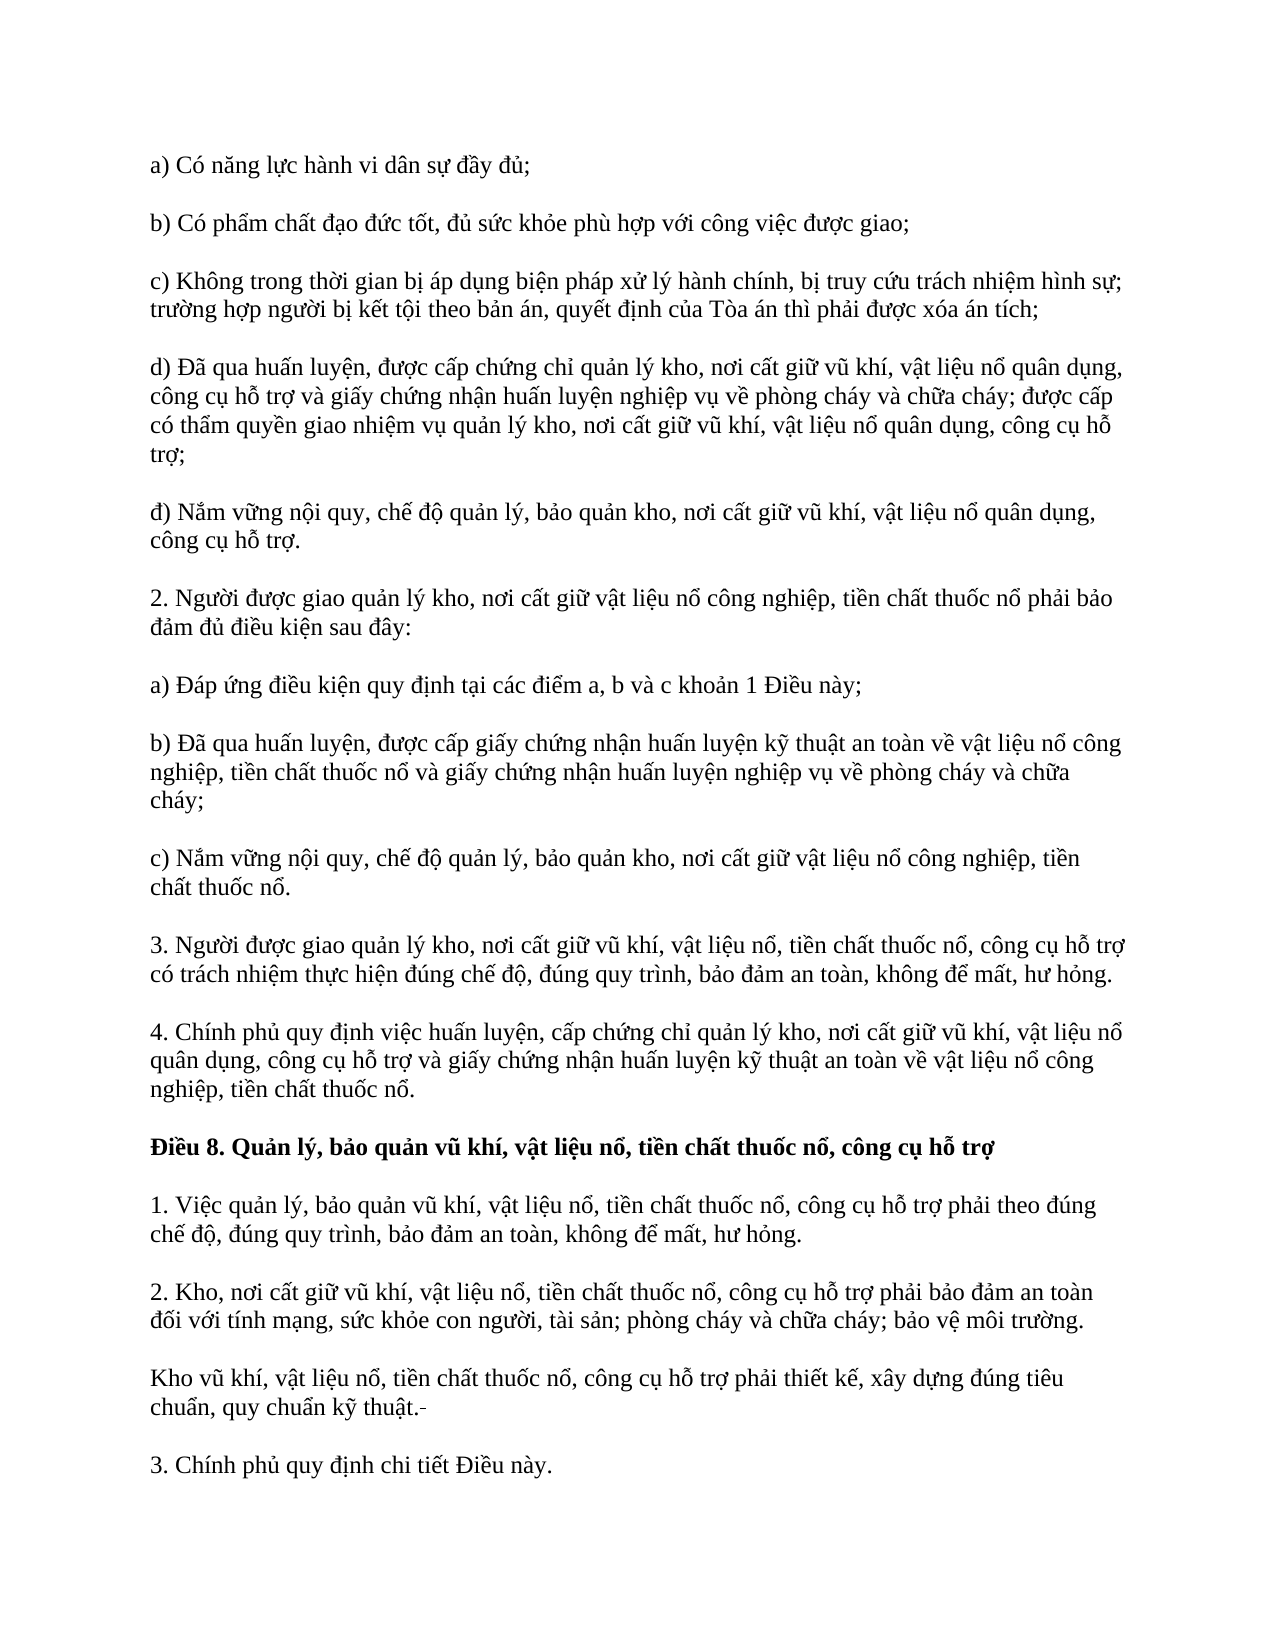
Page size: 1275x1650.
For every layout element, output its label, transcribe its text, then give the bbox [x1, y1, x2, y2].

text 3. Người được giao quản lý kho, nơi cất giữ vũ khí, vật liệu nổ, tiền chất thuốc nổ, công cụ hỗ trợ có trách nhiệm thực hiện đúng chế độ, đúng quy trình, bảo đảm an toàn, không để mất, hư hỏng. [150, 930, 1125, 987]
text đ) Nắm vững nội quy, chế độ quản lý, bảo quản kho, nơi cất giữ vũ khí, vật liệu nổ quân dụng, công cụ hỗ trợ. [150, 497, 1125, 554]
text 1. Việc quản lý, bảo quản vũ khí, vật liệu nổ, tiền chất thuốc nổ, công cụ hỗ trợ phải theo đúng chế độ, đúng quy trình, bảo đảm an toàn, không để mất, hư hỏng. [150, 1190, 1125, 1247]
text 2. Kho, nơi cất giữ vũ khí, vật liệu nổ, tiền chất thuốc nổ, công cụ hỗ trợ phải bảo đảm an toàn đối với tính mạng, sức khỏe con người, tài sản; phòng cháy và chữa cháy; bảo vệ môi trường. [150, 1277, 1125, 1334]
text d) Đã qua huấn luyện, được cấp chứng chỉ quản lý kho, nơi cất giữ vũ khí, vật liệu nổ quân dụng, công cụ hỗ trợ và giấy chứng nhận huấn luyện nghiệp vụ về phòng cháy và chữa cháy; được cấp có thẩm quyền giao nhiệm vụ quản lý kho, nơi cất giữ vũ khí, vật liệu nổ quân dụng, công cụ hỗ trợ; [150, 352, 1125, 467]
text 4. Chính phủ quy định việc huấn luyện, cấp chứng chỉ quản lý kho, nơi cất giữ vũ khí, vật liệu nổ quân dụng, công cụ hỗ trợ và giấy chứng nhận huấn luyện kỹ thuật an toàn về vật liệu nổ công nghiệp, tiền chất thuốc nổ. [150, 1017, 1125, 1103]
text Điều 8. Quản lý, bảo quản vũ khí, vật liệu nổ, tiền chất thuốc nổ, công cụ hỗ trợ [150, 1132, 1125, 1161]
text c) Nắm vững nội quy, chế độ quản lý, bảo quản kho, nơi cất giữ vật liệu nổ công nghiệp, tiền chất thuốc nổ. [150, 843, 1125, 901]
text 3. Chính phủ quy định chi tiết Điều này. [150, 1450, 1125, 1479]
text a) Có năng lực hành vi dân sự đầy đủ; [150, 150, 1125, 179]
text b) Có phẩm chất đạo đức tốt, đủ sức khỏe phù hợp với công việc được giao; [150, 208, 1125, 237]
text b) Đã qua huấn luyện, được cấp giấy chứng nhận huấn luyện kỹ thuật an toàn về vật liệu nổ công nghiệp, tiền chất thuốc nổ và giấy chứng nhận huấn luyện nghiệp vụ về phòng cháy và chữa cháy; [150, 728, 1125, 814]
text c) Không trong thời gian bị áp dụng biện pháp xử lý hành chính, bị truy cứu trách nhiệm hình sự; trường hợp người bị kết tội theo bản án, quyết định của Tòa án thì phải được xóa án tích; [150, 266, 1125, 323]
text a) Đáp ứng điều kiện quy định tại các điểm a, b và c khoản 1 Điều này; [150, 670, 1125, 699]
text 2. Người được giao quản lý kho, nơi cất giữ vật liệu nổ công nghiệp, tiền chất thuốc nổ phải bảo đảm đủ điều kiện sau đây: [150, 583, 1125, 641]
text Kho vũ khí, vật liệu nổ, tiền chất thuốc nổ, công cụ hỗ trợ phải thiết kế, xây dựng đúng tiêu chuẩn, quy chuẩn kỹ thuật. [150, 1363, 1125, 1421]
